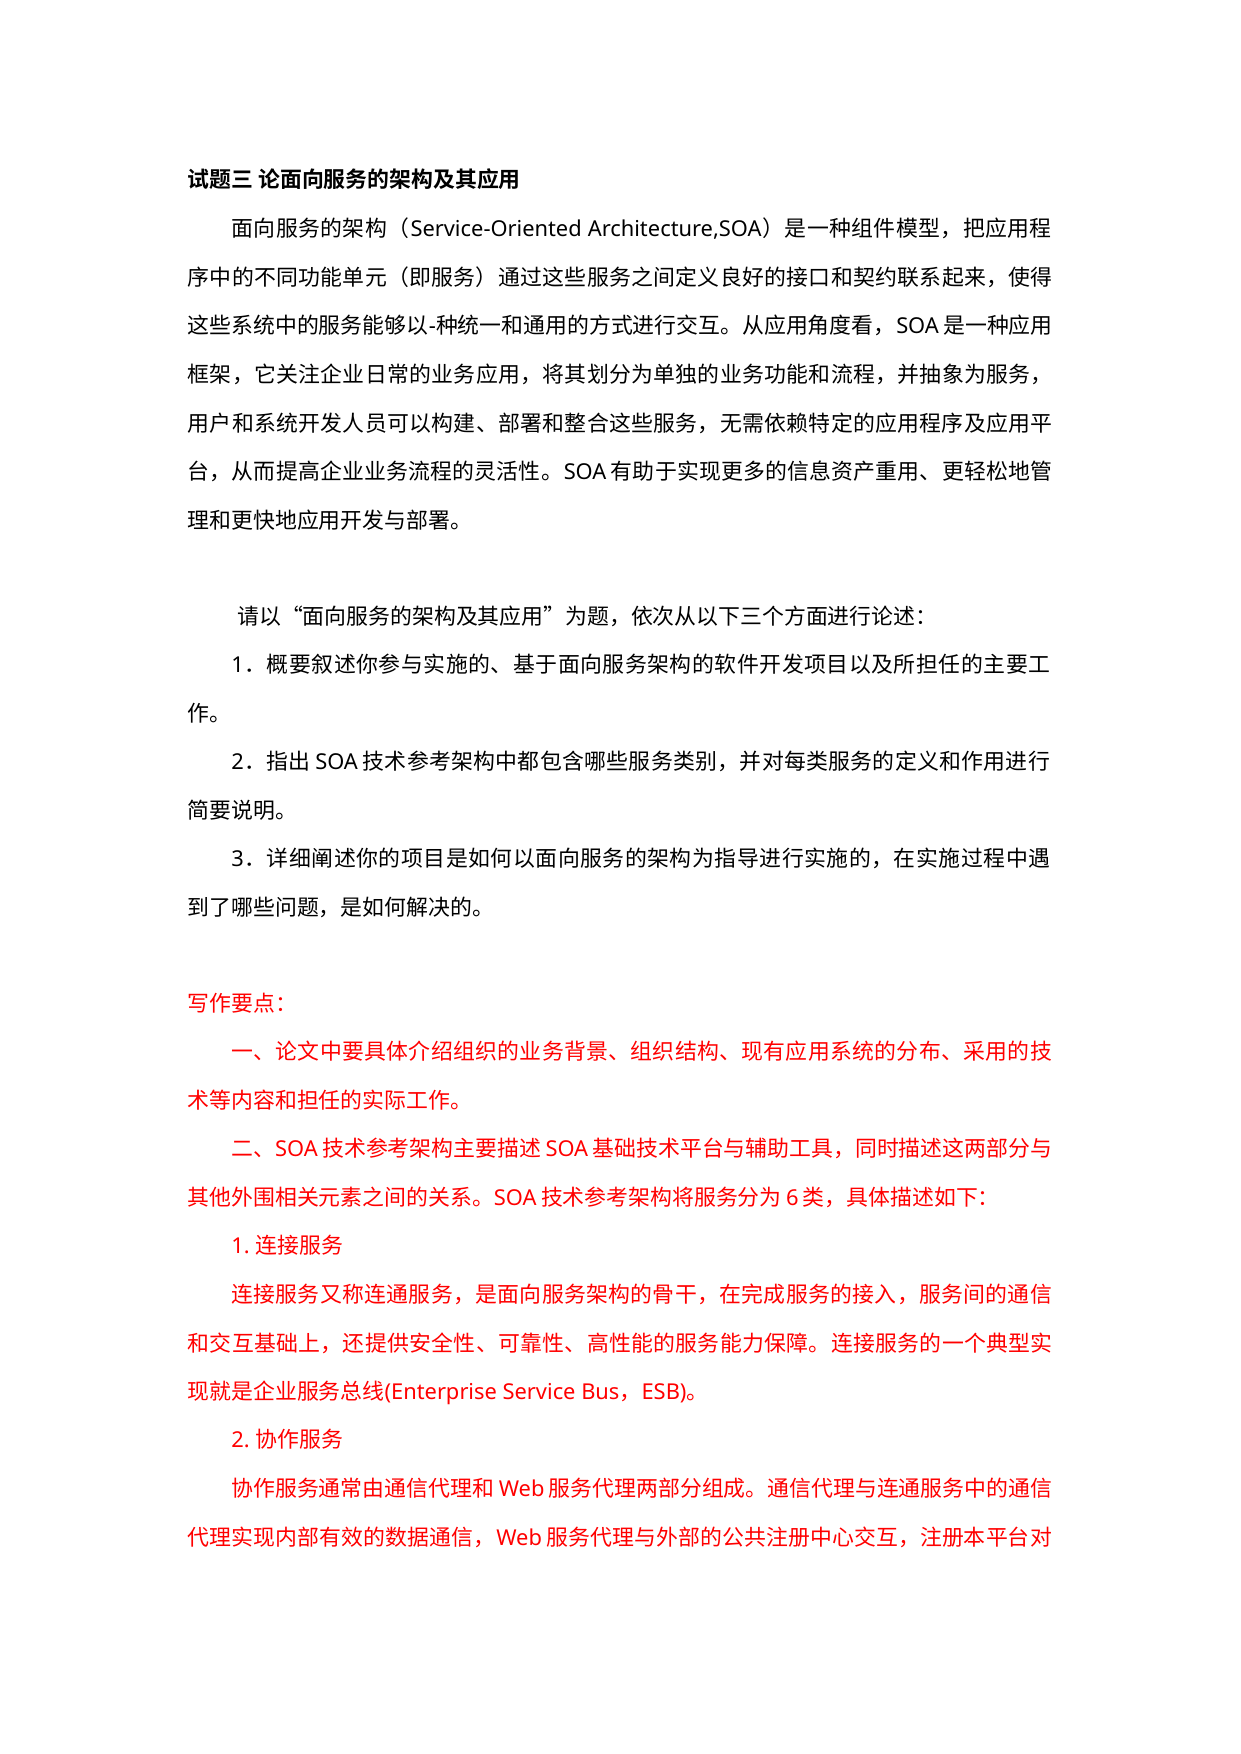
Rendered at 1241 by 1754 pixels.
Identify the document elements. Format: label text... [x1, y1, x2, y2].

text 面向服务的架构（Service-Oriented Architecture,SOA）是一种组件模型，把应用程序中的不同功能单元（即服务）通过这些服务之间定义良好的接口和契约联系起来，使得这些系统中的服务能够以-种统一和通用的方式进行交互。从应用角度看，SOA是一种应用框架，它关注企业日常的业务应用，将其划分为单独的业务功能和流程，并抽象为服务，用户和系统开发人员可以构建、部署和整合这些服务，无需依赖特定的应用程序及应用平台，从而提高企业业务流程的灵活性。SOA有助于实现更多的信息资产重用、更轻松地管理和更快地应用开发与部署。 [187, 210, 1053, 535]
text 1．概要叙述你参与实施的、基于面向服务架构的软件开发项目以及所担任的主要工作。 [187, 647, 1053, 728]
text 1. 连接服务 [187, 1228, 1053, 1261]
text 连接服务又称连通服务，是面向服务架构的骨干，在完成服务的接入，服务间的通信和交互基础上，还提供安全性、可靠性、高性能的服务能力保障。连接服务的一个典型实现就是企业服务总线(Enterprise Service Bus，ESB)。 [187, 1276, 1053, 1406]
text 2．指出SOA技术参考架构中都包含哪些服务类别，并对每类服务的定义和作用进行简要说明。 [187, 744, 1053, 825]
text 一、论文中要具体介绍组织的业务背景、组织结构、现有应用系统的分布、采用的技术等内容和担任的实际工作。 [187, 1034, 1053, 1115]
text 写作要点： [187, 986, 1053, 1018]
text 2. 协作服务 [187, 1422, 1053, 1455]
text 二、SOA技术参考架构主要描述SOA基础技术平台与辅助工具，同时描述这两部分与其他外围相关元素之间的关系。SOA技术参考架构将服务分为6类，具体描述如下： [187, 1131, 1053, 1212]
text 请以“面向服务的架构及其应用”为题，依次从以下三个方面进行论述： [187, 598, 1053, 631]
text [187, 1471, 1053, 1552]
text 试题三 论面向服务的架构及其应用 [187, 162, 1053, 194]
text 3．详细阐述你的项目是如何以面向服务的架构为指导进行实施的，在实施过程中遇到了哪些问题，是如何解决的。 [187, 841, 1053, 922]
